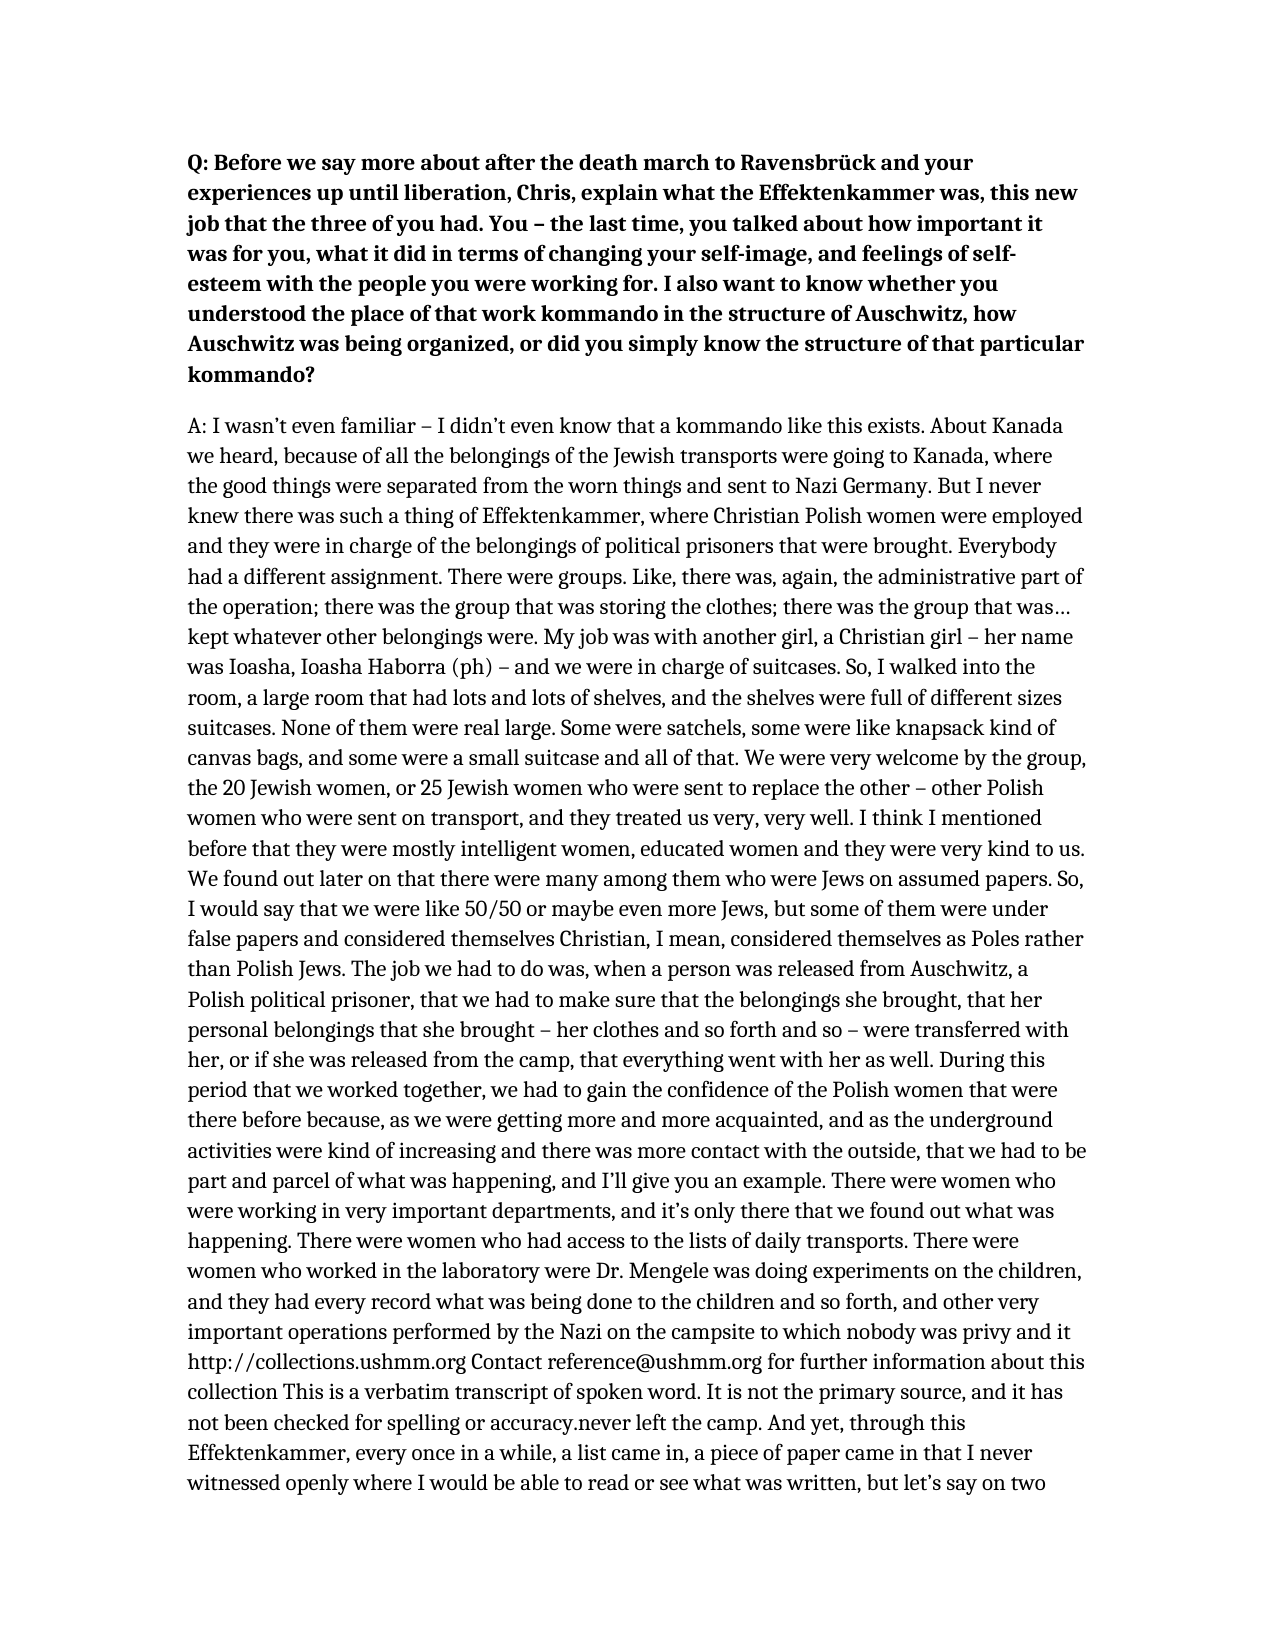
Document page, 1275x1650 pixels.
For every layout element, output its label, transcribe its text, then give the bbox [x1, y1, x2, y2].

text Q: Before we say more about after the death march to Ravensbrück and your experiences up until liberation, Chris, explain what the Effektenkammer was, this new job that the three of you had. You – the last time, you talked about how important it was for you, what it did in terms of changing your self-image, and feelings of self-esteem with the people you were working for. I also want to know whether you understood the place of that work kommando in the structure of Auschwitz, how Auschwitz was being organized, or did you simply know the structure of that particular kommando? [187, 150, 1087, 388]
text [187, 412, 1087, 1496]
